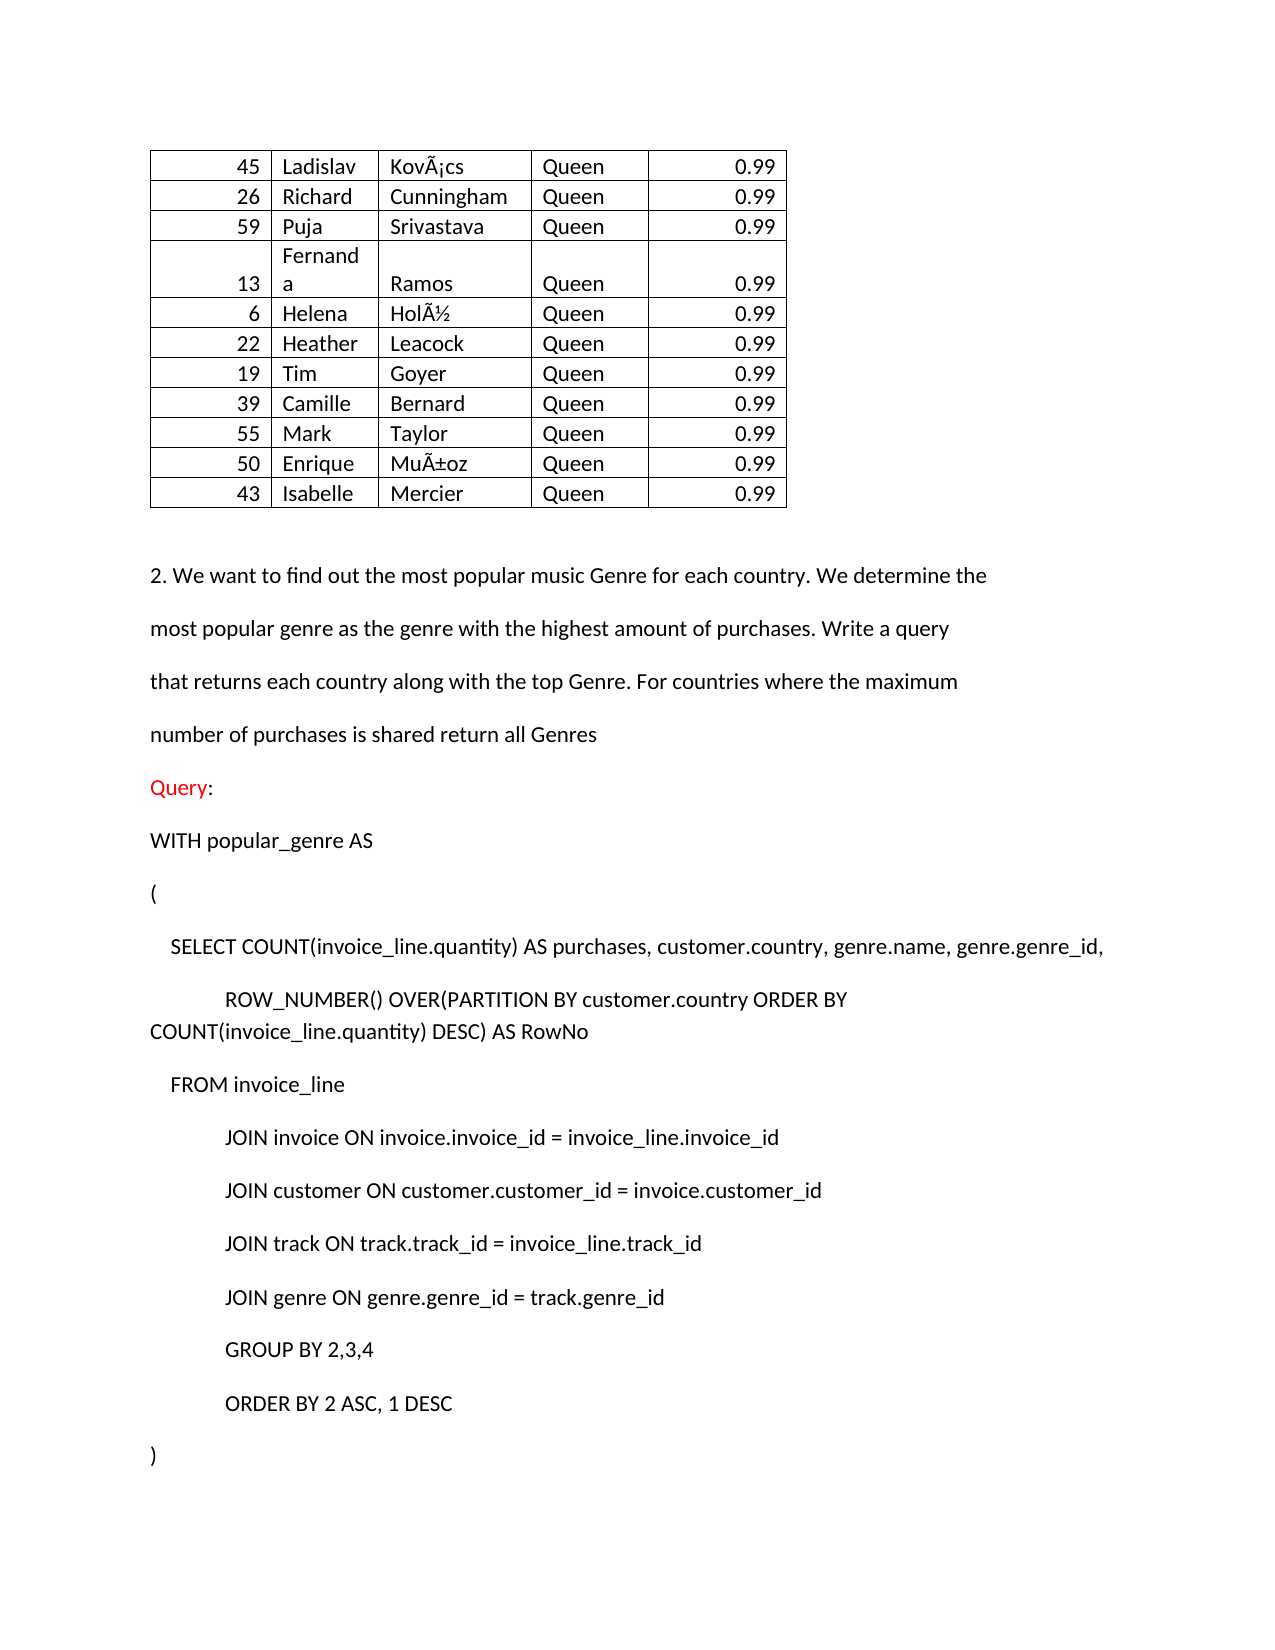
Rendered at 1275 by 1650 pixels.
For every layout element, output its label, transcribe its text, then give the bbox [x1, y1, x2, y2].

table_cell Queen [532, 151, 648, 180]
table_cell Queen [532, 388, 648, 417]
table_cell Queen [532, 418, 648, 447]
table_cell 0.99 [649, 328, 786, 357]
text 2. We want to find out the most popular music Genre for each country. We determine the [150, 561, 1125, 589]
table_cell 0.99 [649, 151, 786, 180]
table_cell 22 [151, 328, 271, 357]
table_cell 6 [151, 298, 271, 327]
table_cell 59 [151, 211, 271, 240]
table_cell 0.99 [649, 478, 786, 507]
text ORDER BY 2 ASC, 1 DESC [150, 1389, 1125, 1417]
table_cell 0.99 [649, 388, 786, 417]
text GROUP BY 2,3,4 [150, 1336, 1125, 1364]
text that returns each country along with the top Genre. For countries where the maximum [150, 667, 1125, 695]
table_cell Helena [272, 298, 378, 327]
table_cell Queen [532, 241, 648, 297]
text number of purchases is shared return all Genres [150, 720, 1125, 748]
table_cell 13 [151, 241, 271, 297]
table_cell 0.99 [649, 211, 786, 240]
text JOIN genre ON genre.genre_id = track.genre_id [150, 1283, 1125, 1311]
table_cell 43 [151, 478, 271, 507]
table_cell 39 [151, 388, 271, 417]
table_cell HolÃ½ [379, 298, 531, 327]
table_cell Queen [532, 181, 648, 210]
table_cell KovÃ¡cs [379, 151, 531, 180]
table_cell Heather [272, 328, 378, 357]
table_cell 55 [151, 418, 271, 447]
table_cell Ladislav [272, 151, 378, 180]
table_cell Puja [272, 211, 378, 240]
table_cell 0.99 [649, 241, 786, 297]
table_cell Srivastava [379, 211, 531, 240]
text Query: [150, 773, 1125, 801]
text JOIN customer ON customer.customer_id = invoice.customer_id [150, 1177, 1125, 1204]
text WITH popular_genre AS [150, 826, 1125, 854]
table_cell Goyer [379, 358, 531, 387]
text ) [150, 1442, 1125, 1470]
table_cell Queen [532, 298, 648, 327]
table_cell 0.99 [649, 298, 786, 327]
table_cell 19 [151, 358, 271, 387]
table_cell MuÃ±oz [379, 448, 531, 477]
table_cell Isabelle [272, 478, 378, 507]
text JOIN track ON track.track_id = invoice_line.track_id [150, 1229, 1125, 1258]
table_cell Fernanda [272, 241, 378, 297]
text JOIN invoice ON invoice.invoice_id = invoice_line.invoice_id [150, 1123, 1125, 1152]
table_cell Enrique [272, 448, 378, 477]
table_cell 50 [151, 448, 271, 477]
text ( [150, 879, 1125, 907]
table_cell Mercier [379, 478, 531, 507]
text FROM invoice_line [150, 1071, 1125, 1098]
table_cell 0.99 [649, 358, 786, 387]
table_cell 0.99 [649, 181, 786, 210]
table_cell 0.99 [649, 418, 786, 447]
table_cell Cunningham [379, 181, 531, 210]
table_cell Queen [532, 211, 648, 240]
table_cell Camille [272, 388, 378, 417]
table_cell Queen [532, 448, 648, 477]
table_cell Mark [272, 418, 378, 447]
text ROW_NUMBER() OVER(PARTITION BY customer.country ORDER BY COUNT(invoice_line.quantity) DESC) AS RowNo [150, 985, 1125, 1046]
table_cell Queen [532, 328, 648, 357]
text SELECT COUNT(invoice_line.quantity) AS purchases, customer.country, genre.name, genre.genre_id, [150, 932, 1125, 960]
table_cell Queen [532, 478, 648, 507]
table_cell 26 [151, 181, 271, 210]
table_cell Taylor [379, 418, 531, 447]
table_cell Bernard [379, 388, 531, 417]
table_cell Leacock [379, 328, 531, 357]
table_cell Tim [272, 358, 378, 387]
table_cell Richard [272, 181, 378, 210]
table_cell 0.99 [649, 448, 786, 477]
text most popular genre as the genre with the highest amount of purchases. Write a query [150, 614, 1125, 642]
table_cell 45 [151, 151, 271, 180]
table_cell Ramos [379, 241, 531, 297]
table_cell Queen [532, 358, 648, 387]
